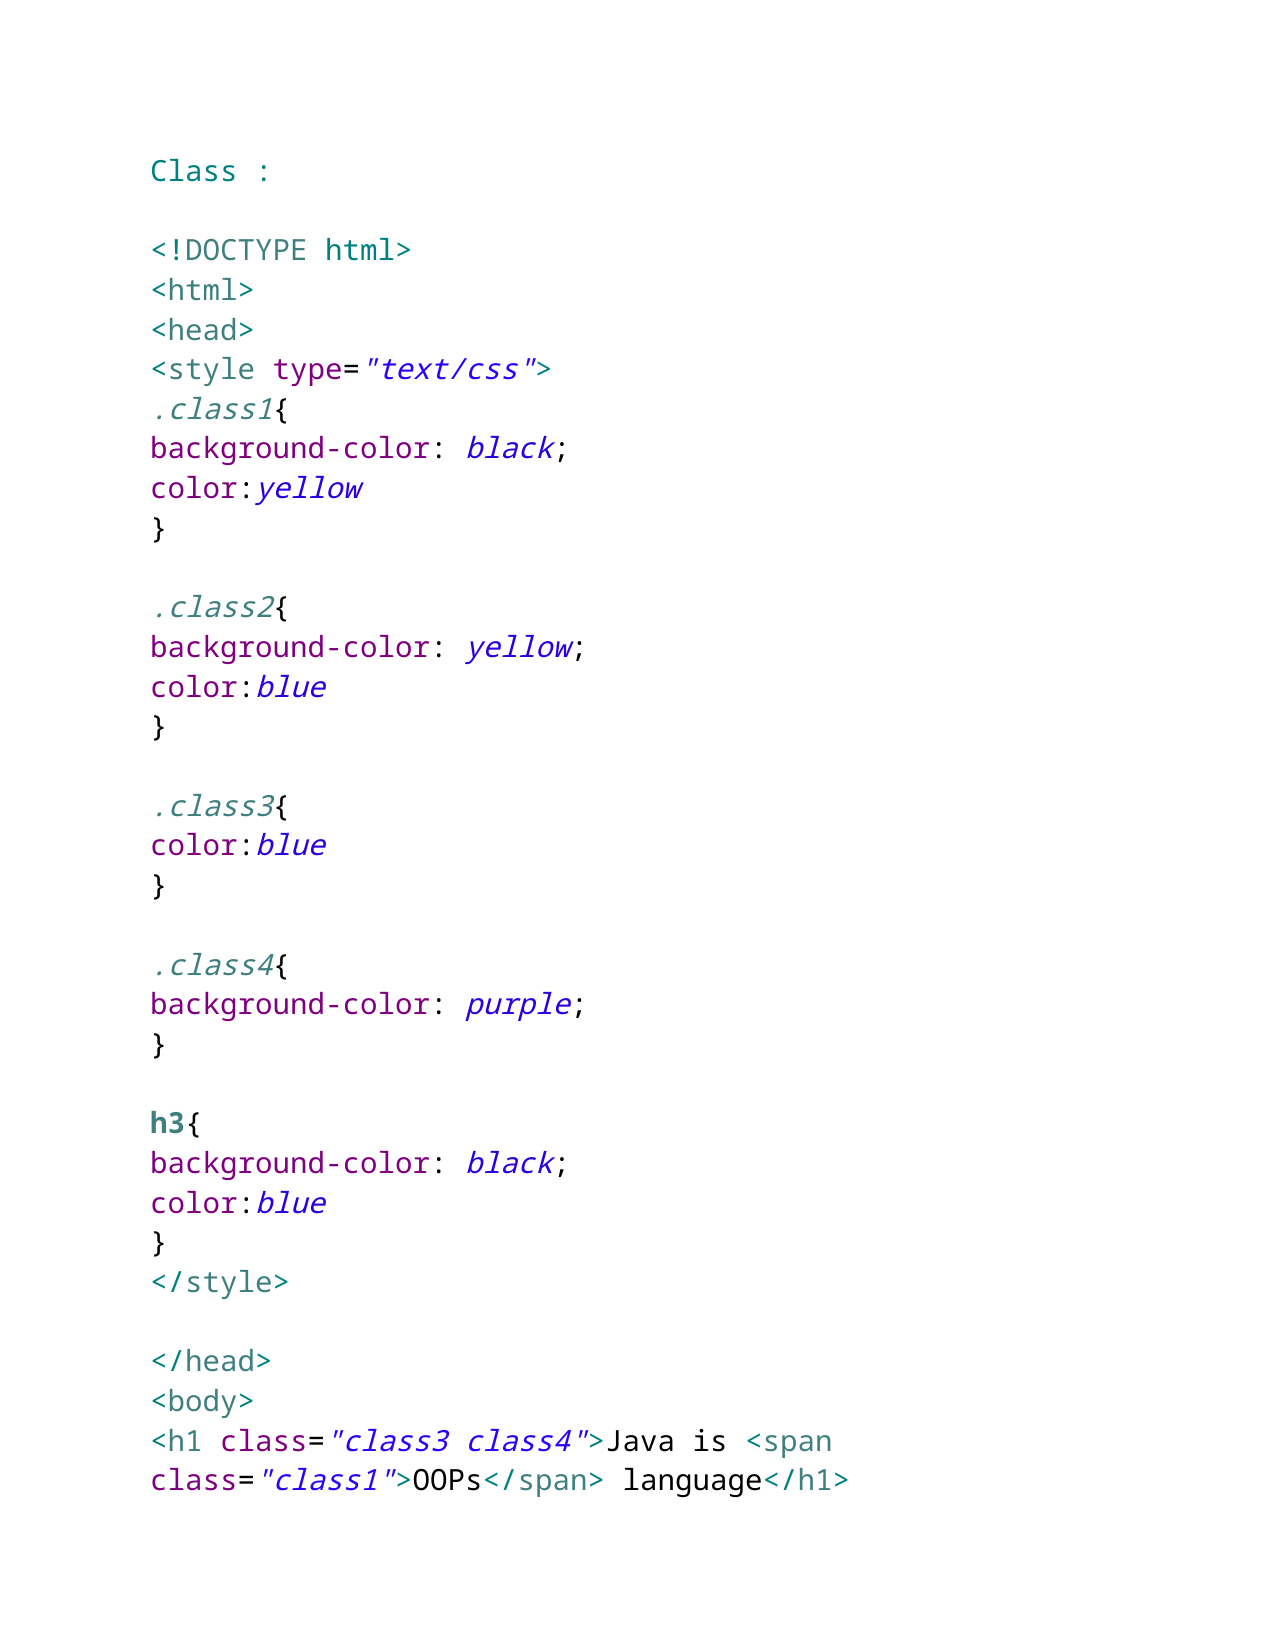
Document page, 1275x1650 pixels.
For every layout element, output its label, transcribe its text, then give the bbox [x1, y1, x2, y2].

text <body> [150, 1380, 1125, 1420]
text <head> [150, 309, 1125, 348]
text color:blue [150, 825, 1125, 864]
text h3{ [150, 1102, 1125, 1142]
text <html> [150, 269, 1125, 309]
text .class1{ [150, 388, 1125, 428]
text } [150, 706, 1125, 745]
text } [150, 507, 1125, 547]
text background-color: black; [150, 1142, 1125, 1182]
text background-color: black; [150, 428, 1125, 467]
text } [150, 1023, 1125, 1063]
text color:yellow [150, 467, 1125, 507]
text </style> [150, 1261, 1125, 1301]
text background-color: purple; [150, 983, 1125, 1023]
text .class2{ [150, 587, 1125, 626]
text color:blue [150, 666, 1125, 706]
text .class4{ [150, 944, 1125, 983]
text } [150, 1222, 1125, 1261]
text Class : [150, 150, 1125, 190]
text color:blue [150, 1182, 1125, 1222]
text background-color: yellow; [150, 626, 1125, 666]
text <h1 class="class3 class4">Java is <span class="class1">OOPs</span> language</h1> [150, 1420, 1125, 1499]
text </head> [150, 1341, 1125, 1380]
text <style type="text/css"> [150, 348, 1125, 388]
text <!DOCTYPE html> [150, 229, 1125, 269]
text .class3{ [150, 785, 1125, 825]
text } [150, 864, 1125, 904]
